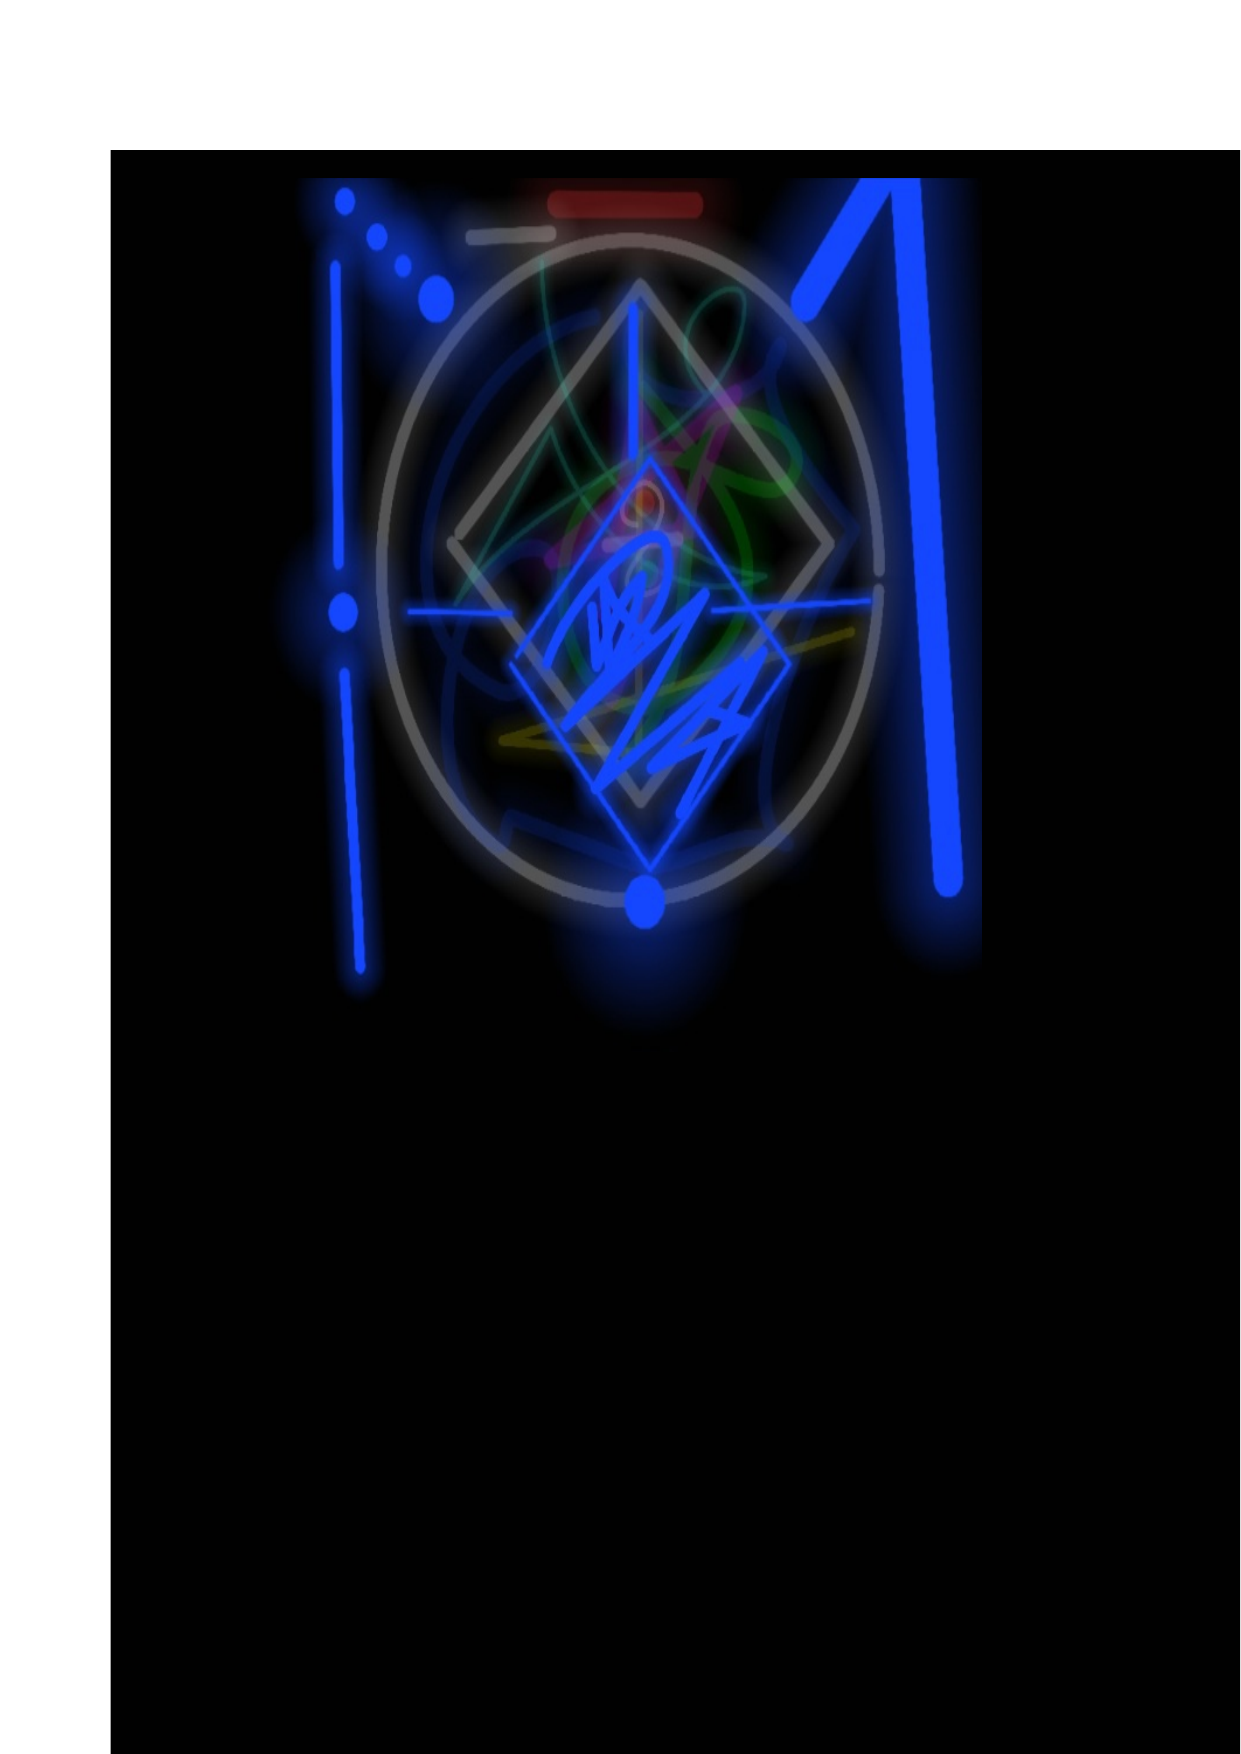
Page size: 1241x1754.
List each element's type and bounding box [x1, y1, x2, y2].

picture [110, 150, 1241, 1754]
